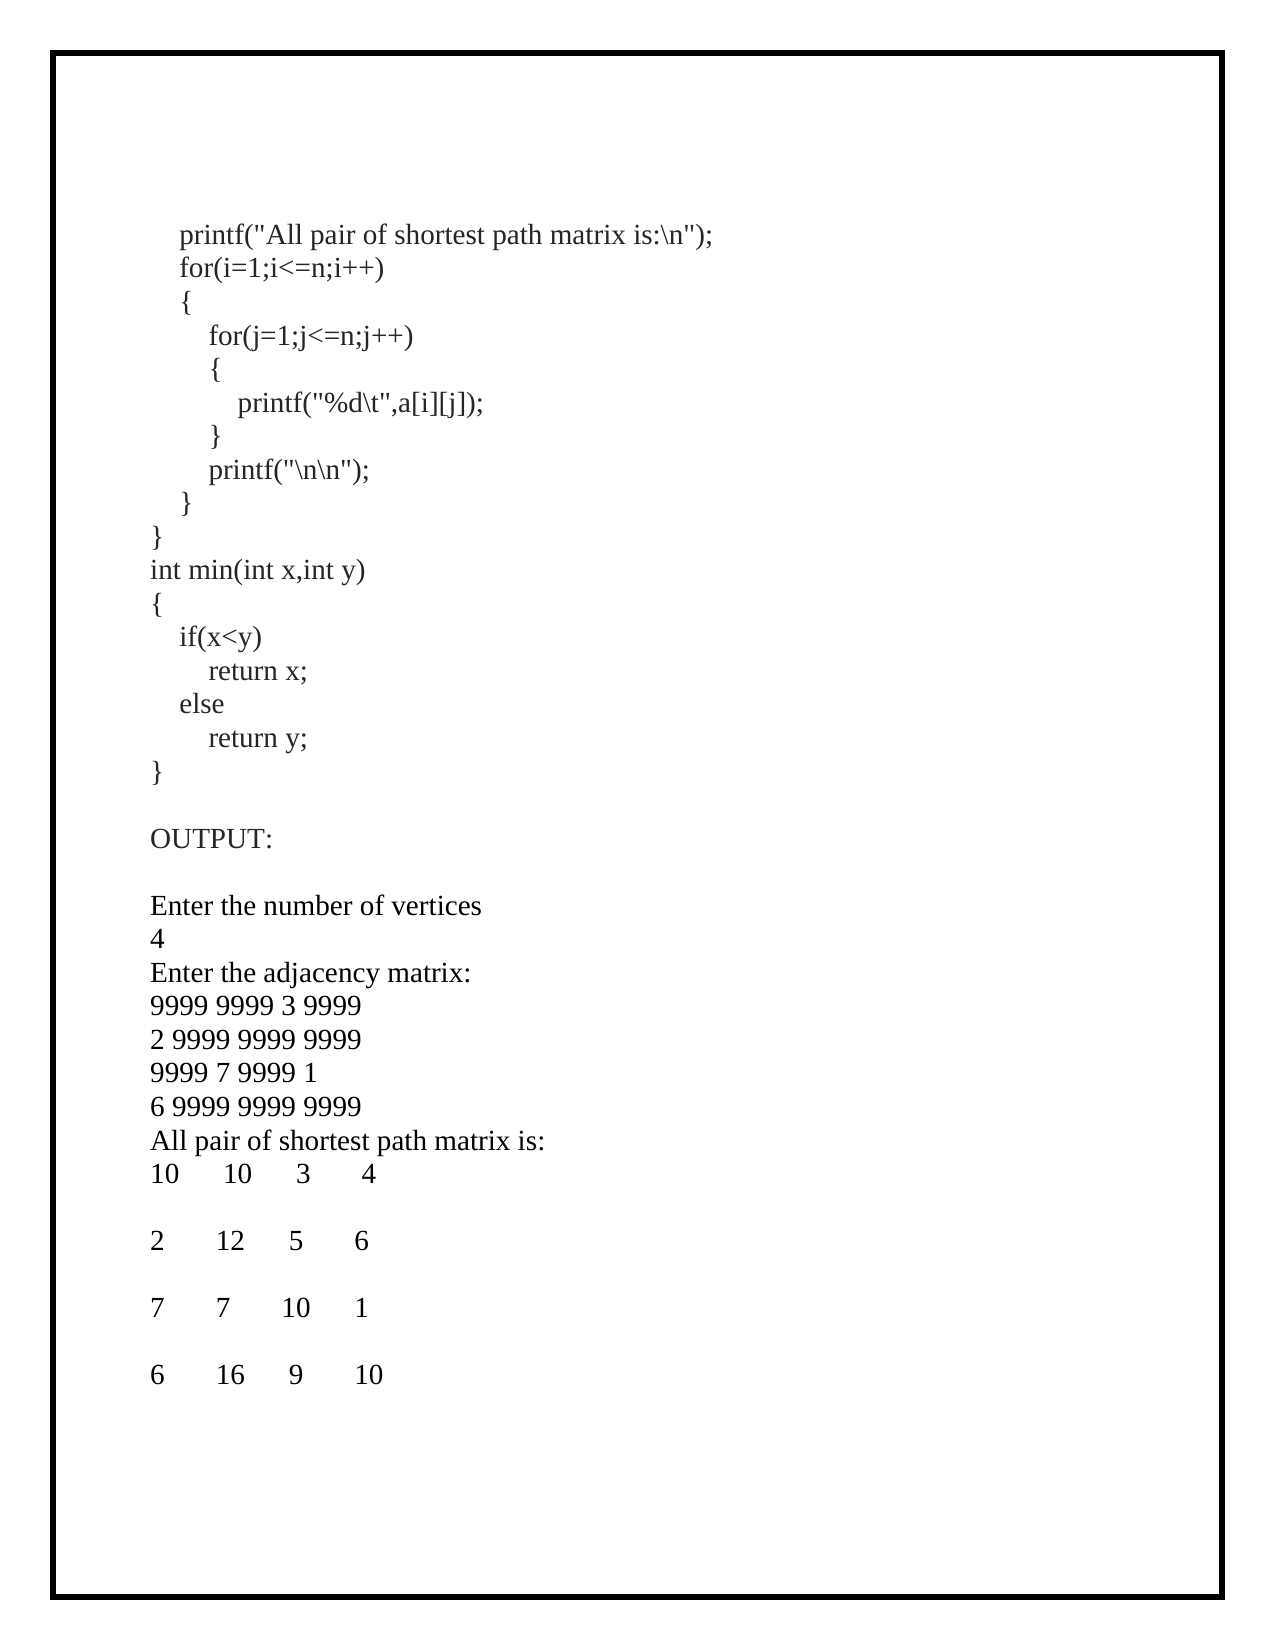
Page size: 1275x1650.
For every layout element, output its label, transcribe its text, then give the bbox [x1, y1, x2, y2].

text Enter the adjacency matrix: [150, 955, 1125, 988]
text 9999 9999 3 9999 [150, 988, 1125, 1022]
text } [150, 485, 1125, 519]
text All pair of shortest path matrix is: [150, 1123, 1125, 1156]
text OUTPUT: [150, 821, 1125, 854]
text 2 12 5 6 [150, 1223, 1125, 1257]
text Enter the number of vertices [150, 888, 1125, 921]
text printf("All pair of shortest path matrix is:\n"); [150, 217, 1125, 251]
text for(i=1;i<=n;i++) [150, 251, 1125, 284]
text printf("%d\t",a[i][j]); [150, 385, 1125, 418]
text return x; [150, 653, 1125, 687]
text { [150, 284, 1125, 318]
text 6 16 9 10 [150, 1357, 1125, 1391]
text if(x<y) [150, 619, 1125, 653]
text } [150, 754, 1125, 787]
text } [150, 519, 1125, 552]
text 6 9999 9999 9999 [150, 1089, 1125, 1123]
text else [150, 687, 1125, 720]
text } [150, 418, 1125, 452]
text for(j=1;j<=n;j++) [150, 318, 1125, 351]
text 2 9999 9999 9999 [150, 1022, 1125, 1056]
text 9999 7 9999 1 [150, 1056, 1125, 1089]
text printf("\n\n"); [150, 452, 1125, 485]
text return y; [150, 720, 1125, 754]
text 7 7 10 1 [150, 1290, 1125, 1324]
text { [150, 351, 1125, 385]
text int min(int x,int y) [150, 552, 1125, 586]
text 10 10 3 4 [150, 1156, 1125, 1190]
text { [150, 586, 1125, 619]
text 4 [150, 921, 1125, 955]
